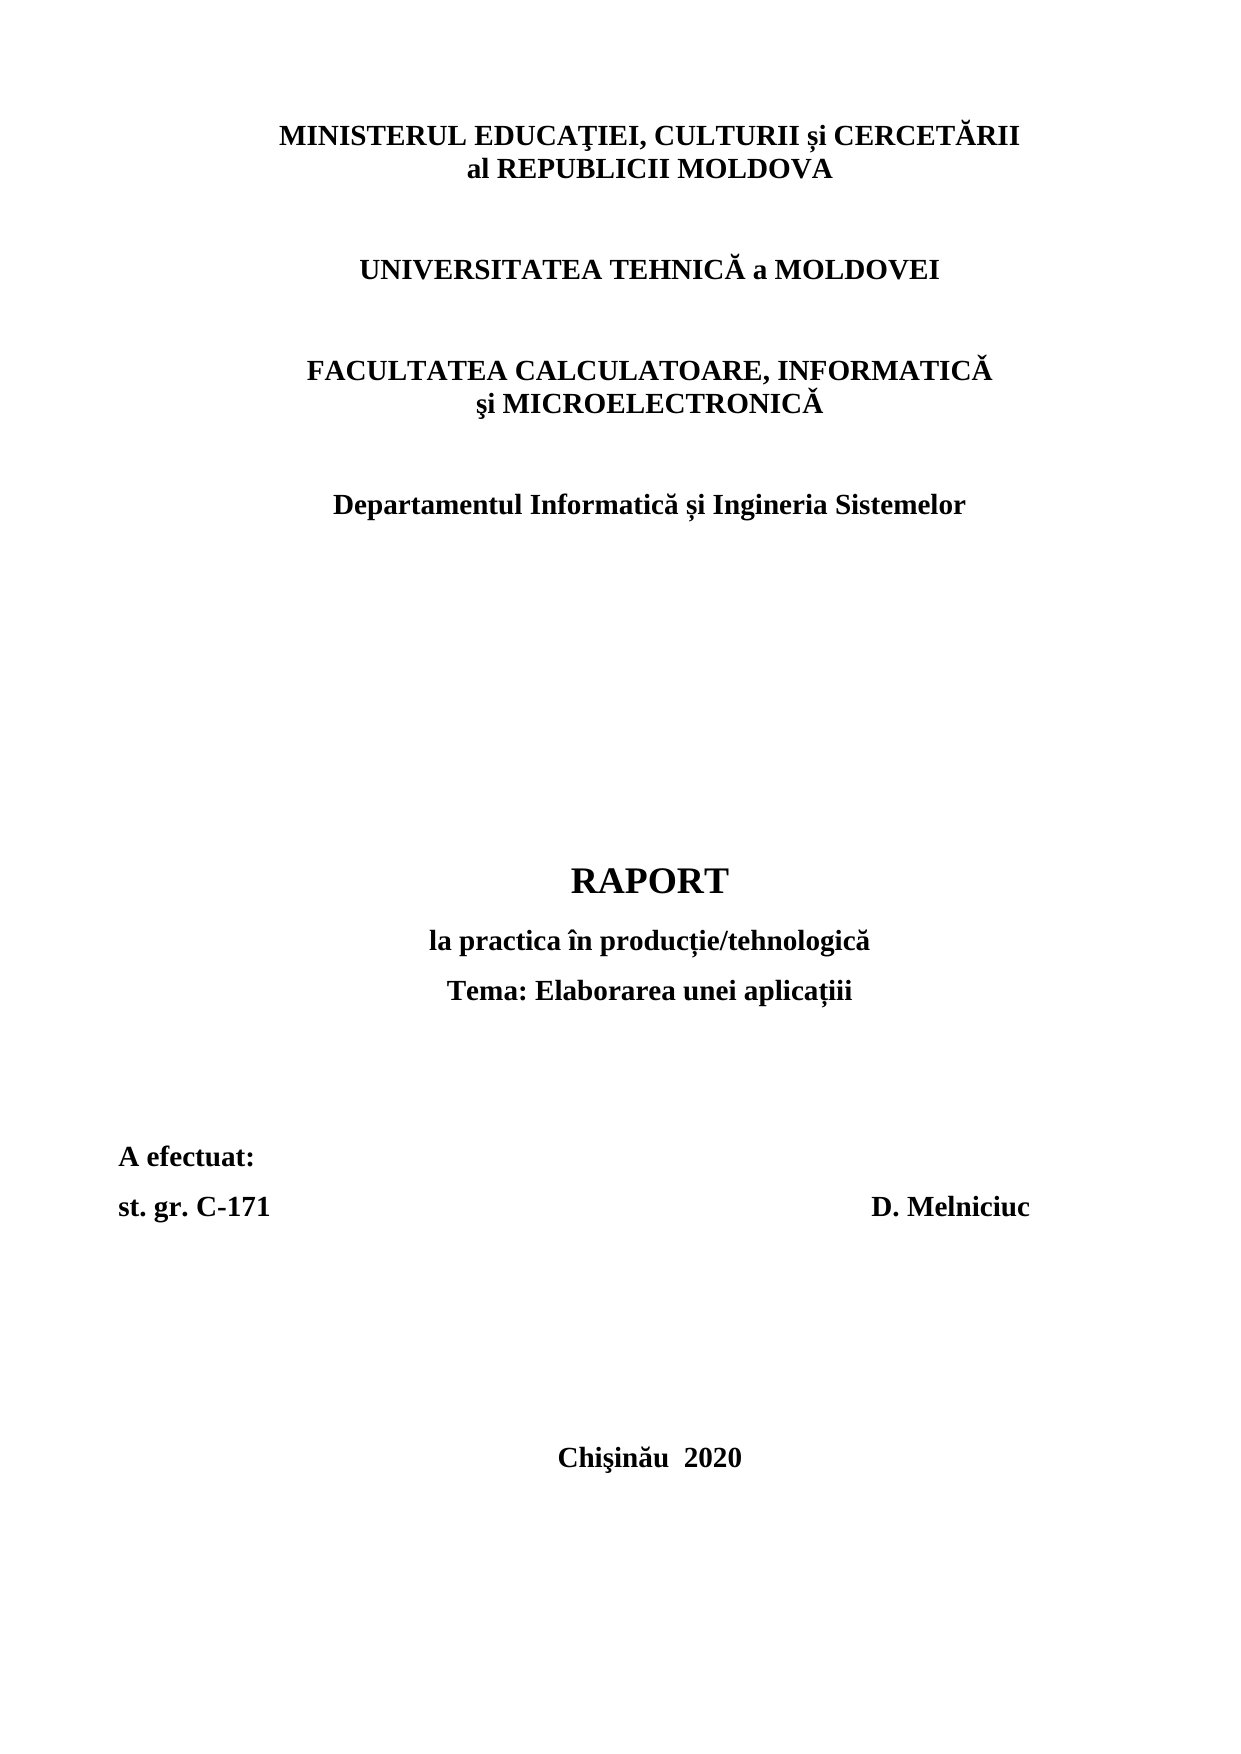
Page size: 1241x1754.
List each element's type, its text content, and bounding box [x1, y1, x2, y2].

text la practica în producție/tehnologică [118, 923, 1181, 957]
text şi MICROELECTRONICǍ [118, 386, 1181, 420]
text FACULTATEA CALCULATOARE, INFORMATICǍ [118, 353, 1181, 386]
text Tema: Elaborarea unei aplicațiii [118, 973, 1181, 1007]
text Departamentul Informatică și Ingineria Sistemelor [118, 487, 1181, 521]
text st. gr. C-171 D. Melniciuc [118, 1189, 1181, 1223]
text al REPUBLICII MOLDOVA [118, 152, 1181, 185]
text UNIVERSITATEA TEHNICĂ a MOLDOVEI [118, 252, 1181, 286]
text MINISTERUL EDUCAŢIEI, CULTURII și CERCETĂRII [118, 118, 1181, 152]
text Chişinău 2020 [118, 1441, 1181, 1474]
text RAPORT [118, 858, 1181, 902]
text A efectuat: [118, 1139, 1181, 1172]
